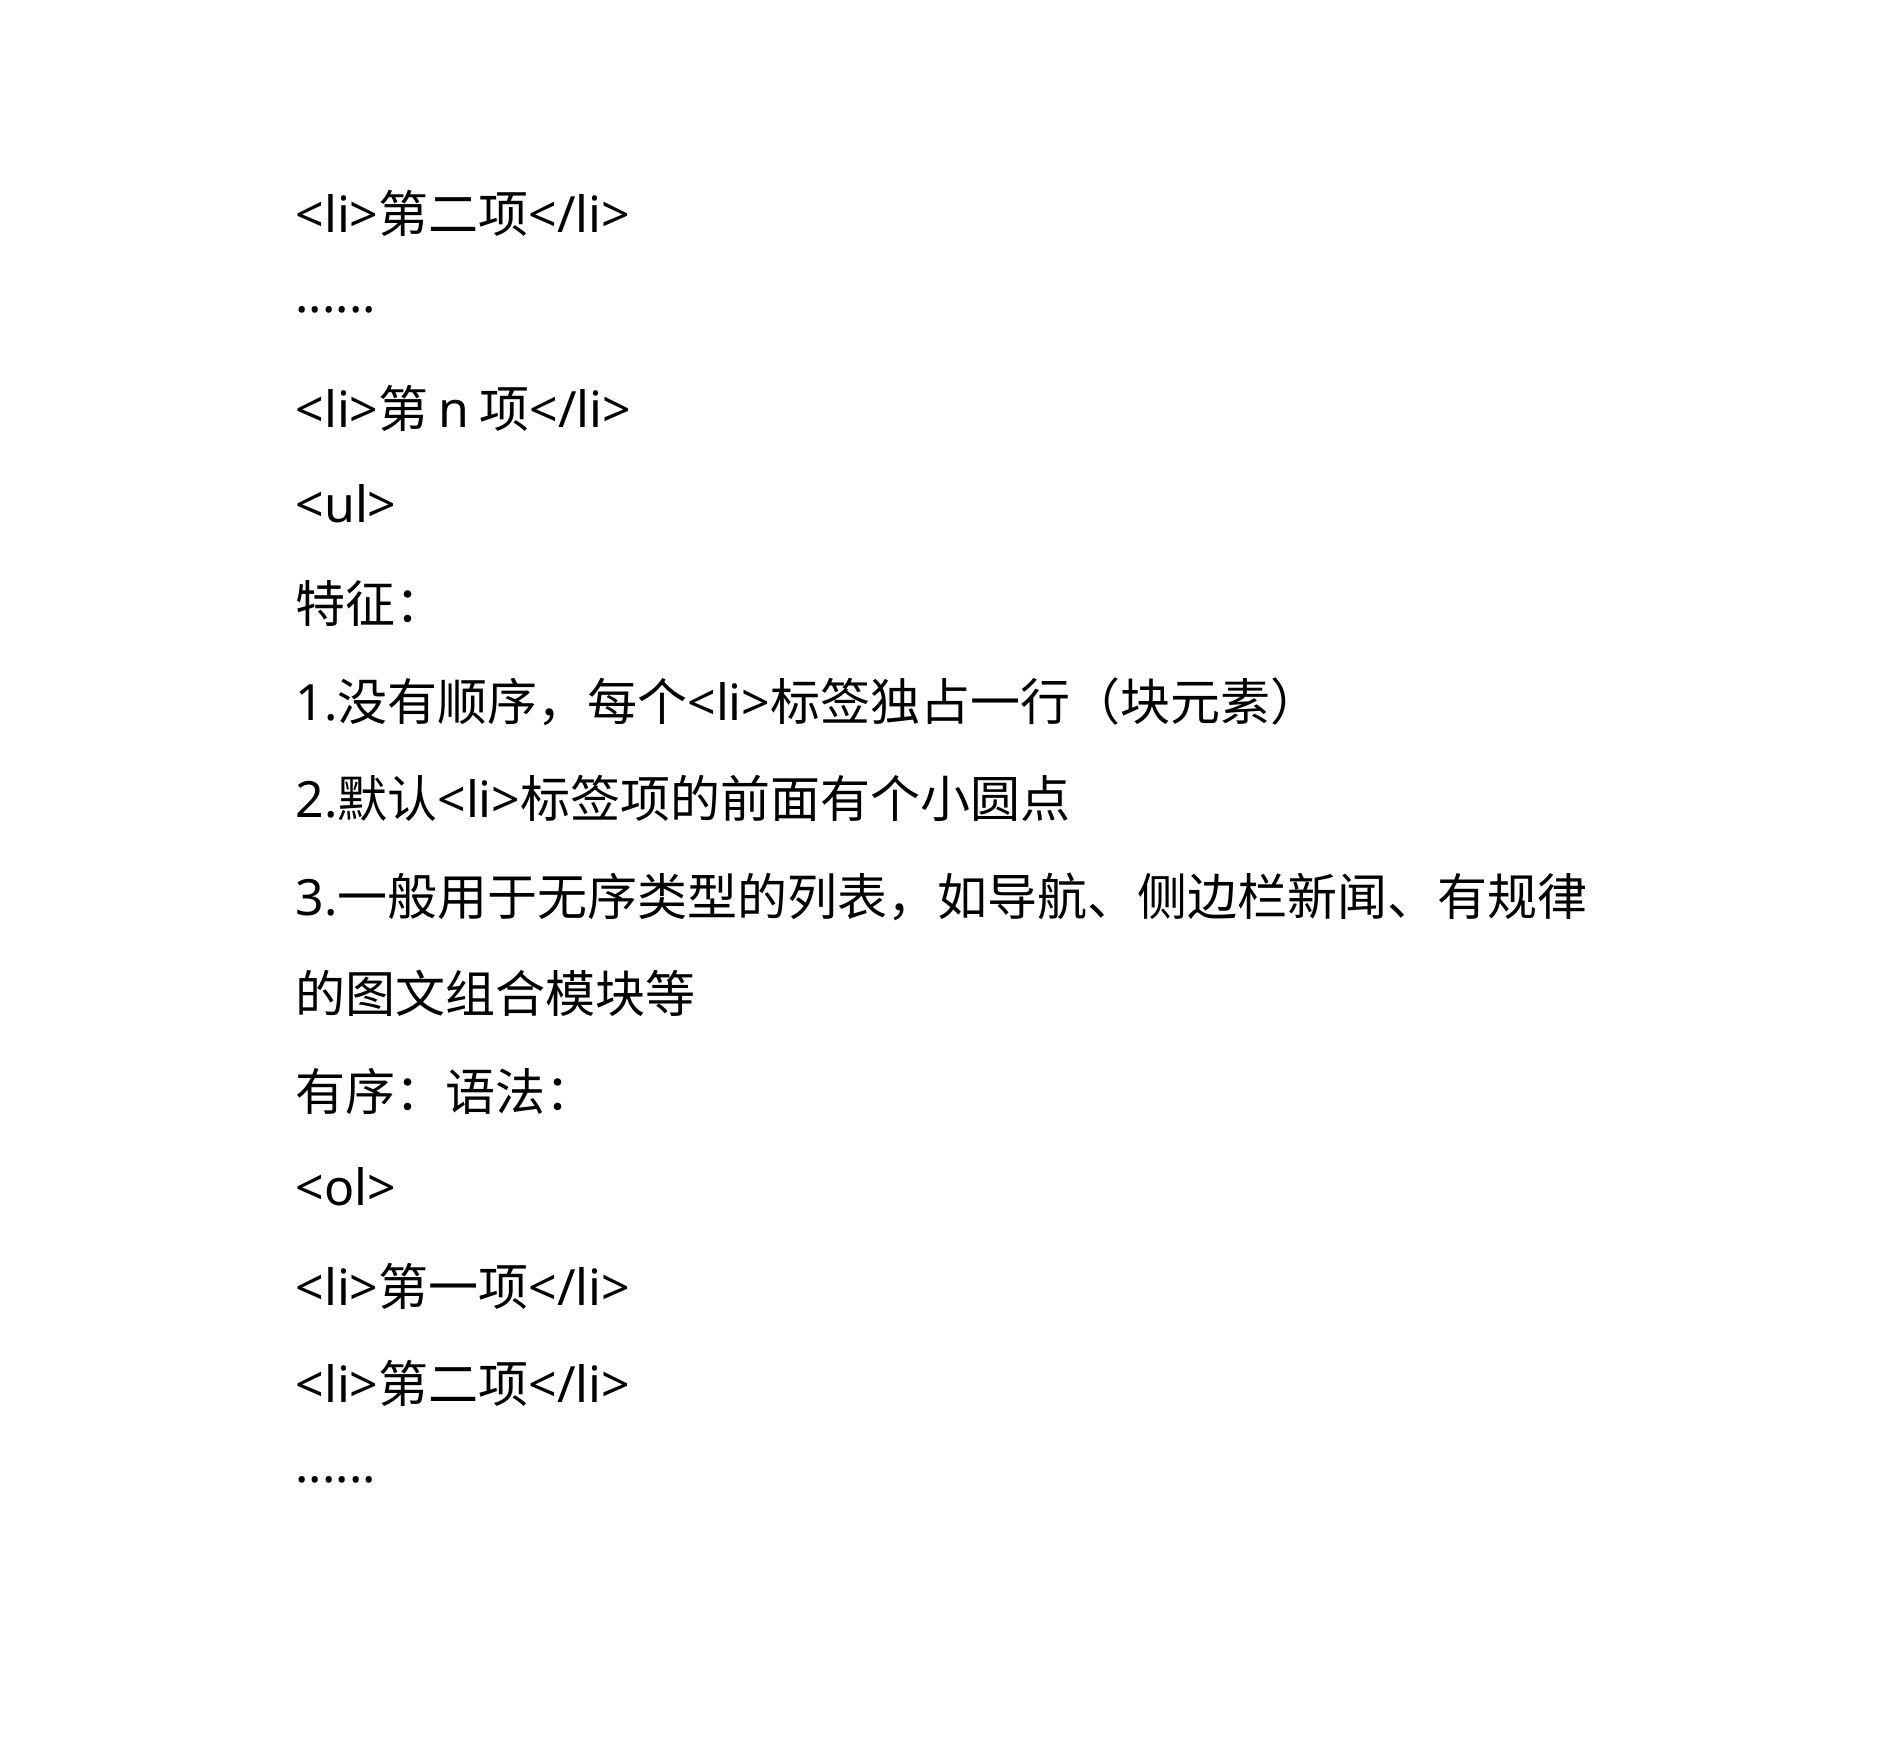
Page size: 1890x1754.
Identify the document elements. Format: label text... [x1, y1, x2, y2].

list 默认<li>标签项的前面有个小圆点 [295, 747, 1594, 844]
list ······ [295, 1429, 1594, 1527]
list 有序：语法： [295, 1039, 1594, 1137]
list <li>第一项</li> [295, 1234, 1594, 1332]
list 一般用于无序类型的列表，如导航、侧边栏新闻、有规律的图文组合模块等 [295, 844, 1594, 1039]
list <li>第二项</li> [295, 1332, 1594, 1429]
list <li>第二项</li> [295, 162, 1594, 259]
list <ul> [295, 454, 1594, 552]
list <li>第n项</li> [295, 357, 1594, 454]
list 特征： [295, 552, 1594, 649]
list 没有顺序，每个<li>标签独占一行（块元素） [295, 649, 1594, 747]
list <ol> [295, 1137, 1594, 1234]
list ······ [295, 259, 1594, 357]
